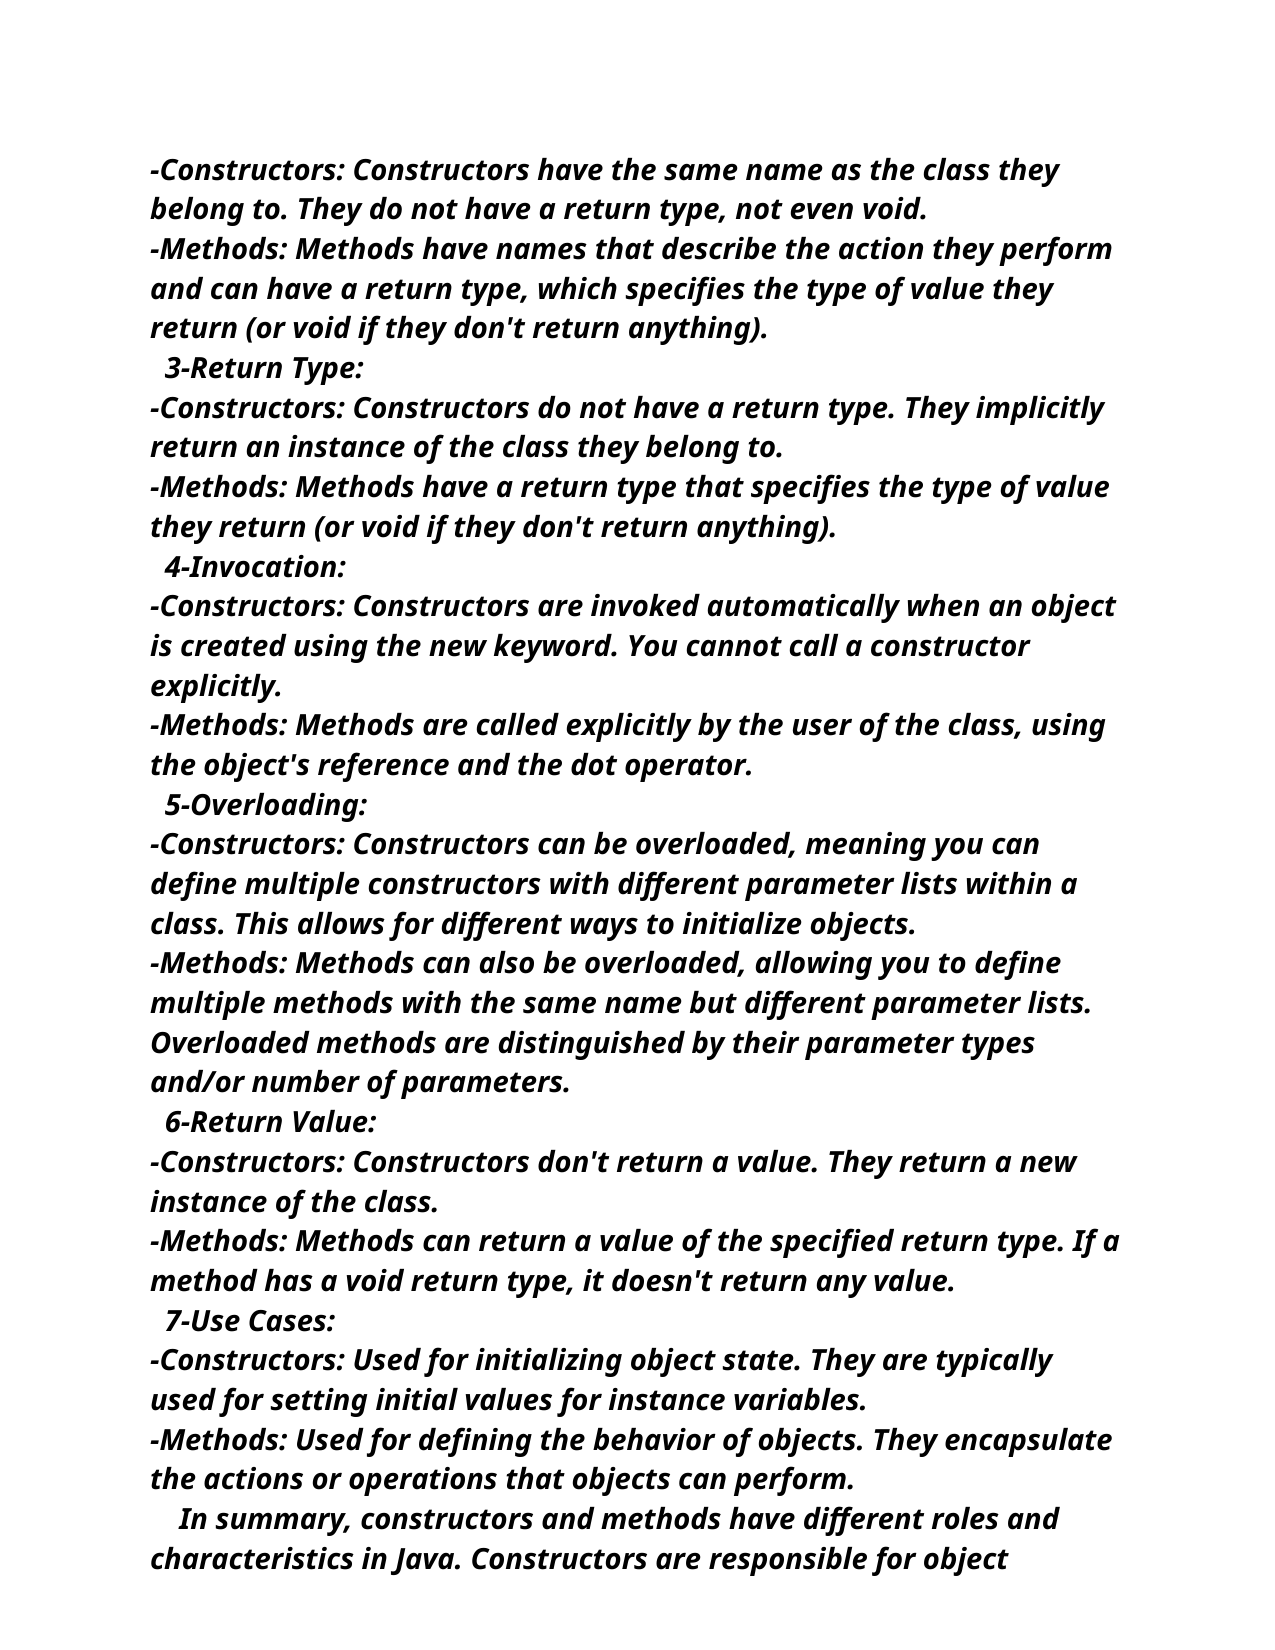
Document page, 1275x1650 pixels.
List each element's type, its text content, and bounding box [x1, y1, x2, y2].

text -Constructors: Constructors don't return a value. They return a new instance of the class. [150, 1141, 1125, 1221]
text -Constructors: Constructors do not have a return type. They implicitly return an instance of the class they belong to. [150, 387, 1125, 466]
text -Methods: Methods can also be overloaded, allowing you to define multiple methods with the same name but different parameter lists. Overloaded methods are distinguished by their parameter types and/or number of parameters. [150, 943, 1125, 1101]
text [150, 1498, 1125, 1578]
text 5-Overloading: [150, 784, 1125, 824]
text -Methods: Methods have names that describe the action they perform and can have a return type, which specifies the type of value they return (or void if they don't return anything). [150, 228, 1125, 347]
text -Methods: Methods are called explicitly by the user of the class, using the object's reference and the dot operator. [150, 704, 1125, 784]
text 4-Invocation: [150, 546, 1125, 586]
text 6-Return Value: [150, 1101, 1125, 1141]
text -Constructors: Constructors are invoked automatically when an object is created using the new keyword. You cannot call a constructor explicitly. [150, 586, 1125, 704]
text -Constructors: Used for initializing object state. They are typically used for setting initial values for instance variables. [150, 1339, 1125, 1419]
text -Constructors: Constructors have the same name as the class they belong to. They do not have a return type, not even void. [150, 149, 1125, 228]
text 3-Return Type: [150, 347, 1125, 387]
text -Constructors: Constructors can be overloaded, meaning you can define multiple constructors with different parameter lists within a class. This allows for different ways to initialize objects. [150, 824, 1125, 943]
text 7-Use Cases: [150, 1300, 1125, 1339]
text -Methods: Used for defining the behavior of objects. They encapsulate the actions or operations that objects can perform. [150, 1419, 1125, 1498]
text -Methods: Methods have a return type that specifies the type of value they return (or void if they don't return anything). [150, 466, 1125, 546]
text -Methods: Methods can return a value of the specified return type. If a method has a void return type, it doesn't return any value. [150, 1221, 1125, 1300]
